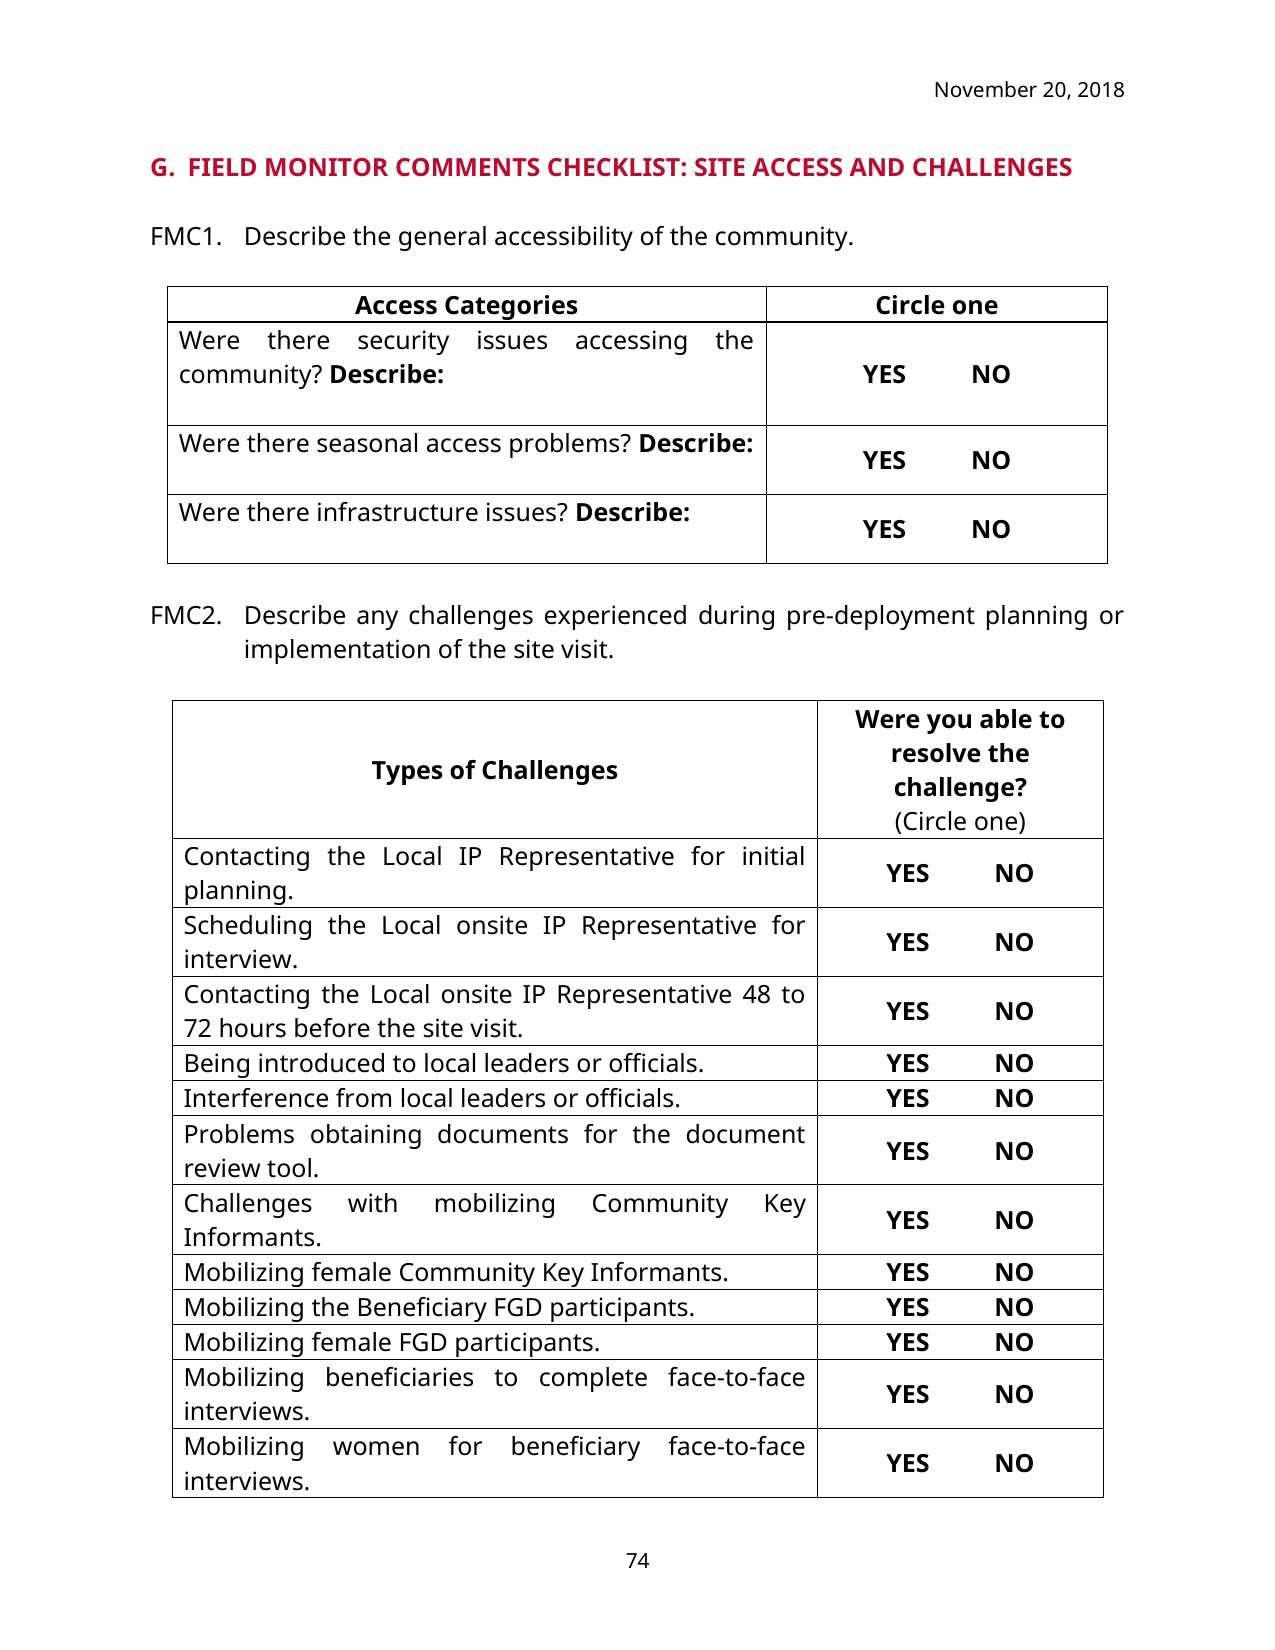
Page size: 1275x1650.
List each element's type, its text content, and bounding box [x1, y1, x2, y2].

table_cell Mobilizing beneficiaries to complete face-to-face interviews. [173, 1360, 817, 1428]
table_cell YES NO [767, 426, 1107, 494]
table_header Were you able to resolve the challenge? (Circle one) [818, 701, 1103, 837]
table_cell Challenges with mobilizing Community Key Informants. [173, 1185, 817, 1253]
table_cell Contacting the Local IP Representative for initial planning. [173, 839, 817, 907]
table_header Access Categories [168, 287, 766, 321]
table_cell Mobilizing women for beneficiary face-to-face interviews. [173, 1429, 817, 1497]
table_cell YES NO [818, 1185, 1103, 1253]
table_cell YES NO [818, 1360, 1103, 1428]
table_header Circle one [767, 287, 1107, 321]
table_cell Were there infrastructure issues? Describe: [168, 495, 766, 563]
table_cell YES NO [818, 908, 1103, 976]
table_cell YES NO [818, 1290, 1103, 1324]
table_cell Problems obtaining documents for the document review tool. [173, 1116, 817, 1184]
table_cell YES NO [818, 1116, 1103, 1184]
text FMC1. Describe the general accessibility of the community. [150, 218, 1125, 252]
table_cell Mobilizing female Community Key Informants. [173, 1255, 817, 1289]
table_cell YES NO [767, 323, 1107, 424]
table_cell Interference from local leaders or officials. [173, 1081, 817, 1115]
table_cell YES NO [818, 839, 1103, 907]
table_cell Mobilizing the Beneficiary FGD participants. [173, 1290, 817, 1324]
table_cell Were there security issues accessing the community? Describe: [168, 323, 766, 424]
table_cell Contacting the Local onsite IP Representative 48 to 72 hours before the site visit. [173, 977, 817, 1045]
table_cell Were there seasonal access problems? Describe: [168, 426, 766, 494]
table_cell YES NO [818, 1255, 1103, 1289]
table_cell YES NO [818, 1325, 1103, 1359]
table_cell YES NO [818, 1429, 1103, 1497]
table_cell YES NO [818, 1081, 1103, 1115]
table_cell YES NO [767, 495, 1107, 563]
table_cell YES NO [818, 1046, 1103, 1080]
table_cell YES NO [818, 977, 1103, 1045]
text FMC2. Describe any challenges experienced during pre-deployment planning or implementation of the site visit. [150, 598, 1125, 666]
table_header Types of Challenges [173, 701, 817, 837]
table_cell Scheduling the Local onsite IP Representative for interview. [173, 908, 817, 976]
table_cell Mobilizing female FGD participants. [173, 1325, 817, 1359]
subtitle FIELD MONITOR COMMENTS CHECKLIST: SITE ACCESS AND CHALLENGES [150, 150, 1125, 184]
table_cell Being introduced to local leaders or officials. [173, 1046, 817, 1080]
